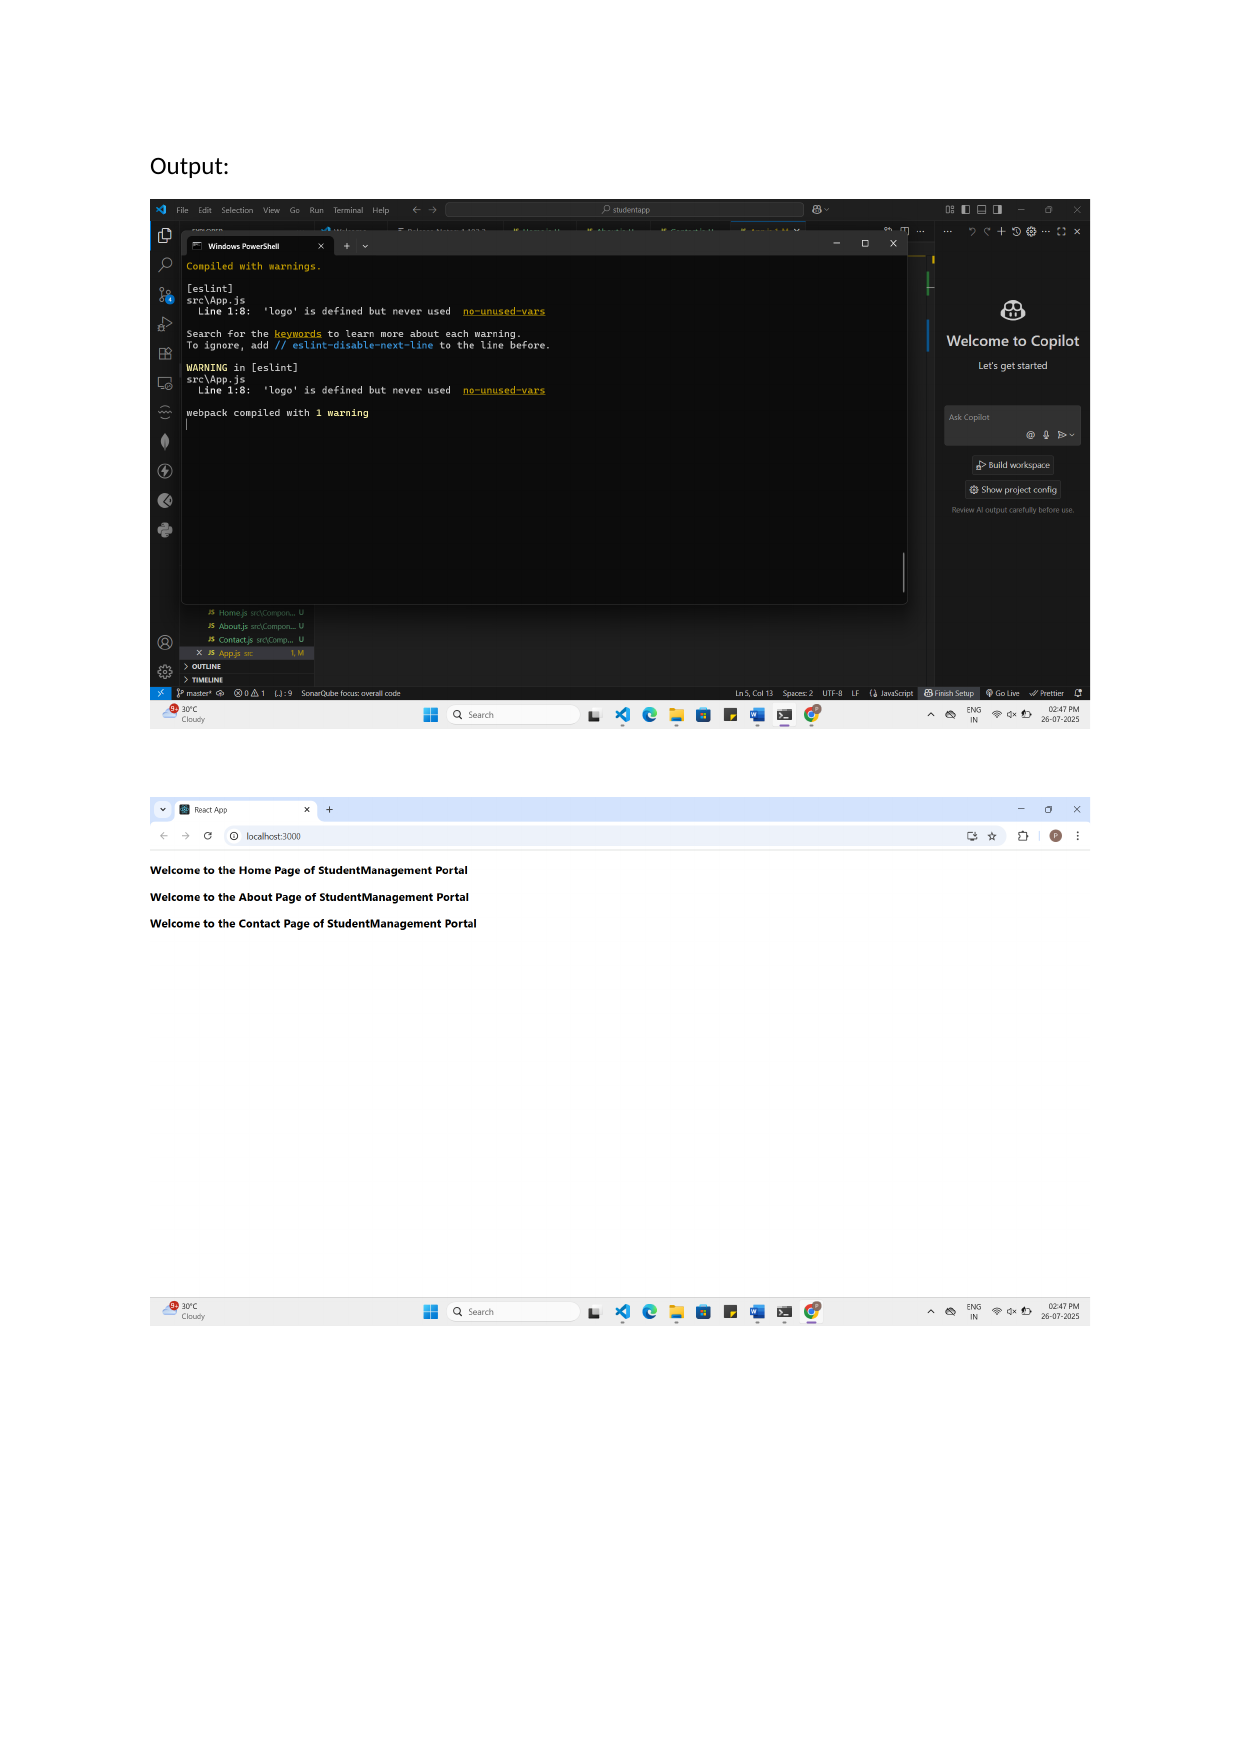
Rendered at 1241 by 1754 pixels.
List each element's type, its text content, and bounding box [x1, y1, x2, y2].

picture [150, 797, 1091, 1326]
text Output: [150, 150, 1090, 181]
picture [150, 199, 1091, 729]
